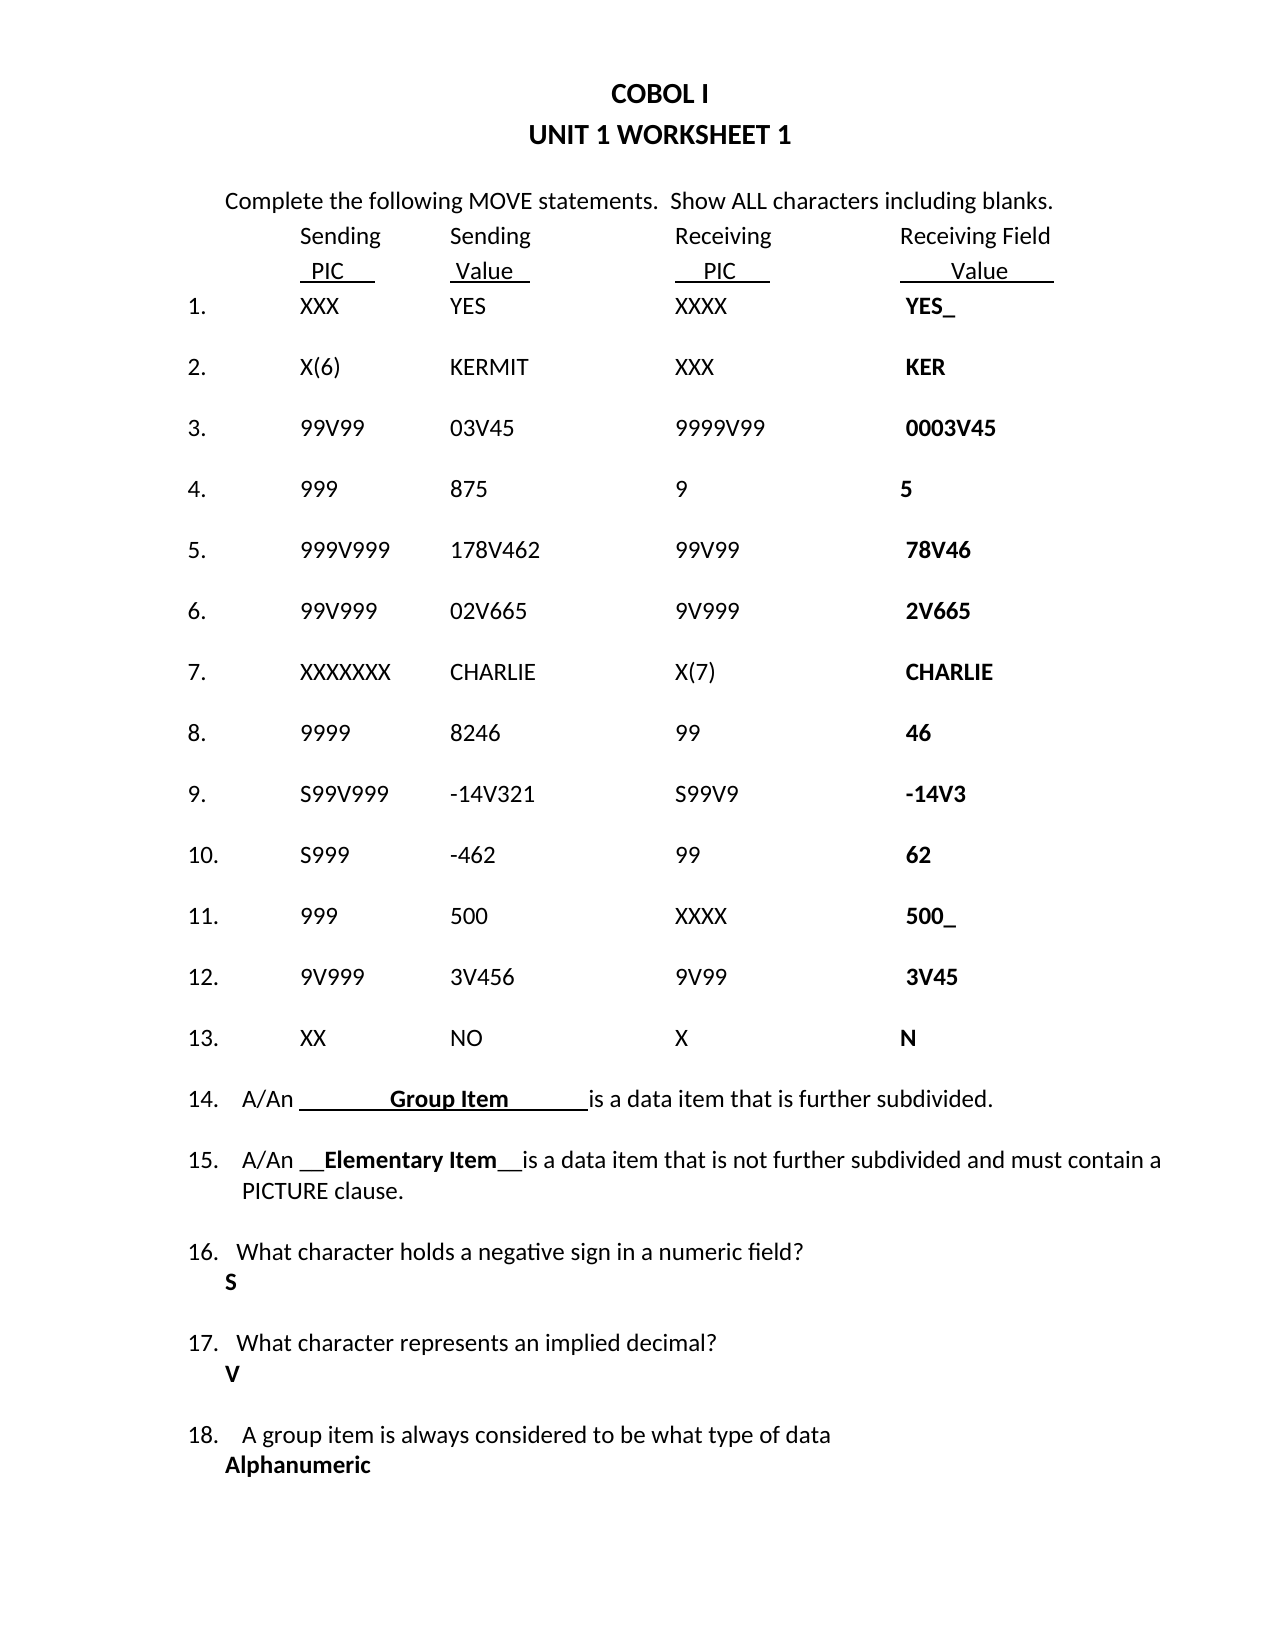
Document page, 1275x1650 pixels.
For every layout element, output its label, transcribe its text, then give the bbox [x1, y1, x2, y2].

list 99V999 02V665 9V999 2V665 [187, 595, 1170, 626]
list S999 -462 99 62 [187, 839, 1170, 870]
list 9V999 3V456 9V99 3V45 [187, 961, 1170, 992]
list 9999 8246 99 46 [187, 717, 1170, 748]
list What character holds a negative sign in a numeric field? [187, 1236, 1170, 1267]
list 999V999 178V462 99V99 78V46 [187, 534, 1170, 564]
list What character represents an implied decimal? [187, 1328, 1170, 1358]
list Complete the following MOVE statements. Show ALL characters including blanks. [225, 185, 1170, 215]
list Sending Sending Receiving Receiving Field [300, 220, 1170, 250]
list PICTURE clause. [225, 1175, 1170, 1206]
text V [150, 1358, 1170, 1389]
list Alphanumeric [225, 1450, 1170, 1480]
list A/An Group Item is a data item that is further subdivided. [187, 1083, 1170, 1114]
list XX NO X N [187, 1022, 1170, 1053]
list PIC Value PIC Value [225, 255, 1170, 285]
list 99V99 03V45 9999V99 0003V45 [187, 412, 1170, 442]
list S [225, 1267, 1170, 1297]
list 999 500 XXXX 500_ [187, 900, 1170, 931]
list A group item is always considered to be what type of data [187, 1419, 1170, 1450]
list 999 875 9 5 [187, 473, 1170, 503]
list A/An __Elementary Item__is a data item that is not further subdivided and must contain a [187, 1144, 1170, 1175]
list XXX YES XXXX YES_ [187, 290, 1170, 320]
list X(6) KERMIT XXX KER [187, 351, 1170, 381]
list S99V999 -14V321 S99V9 -14V3 [187, 778, 1170, 809]
list XXXXXXX CHARLIE X(7) CHARLIE [187, 656, 1170, 687]
